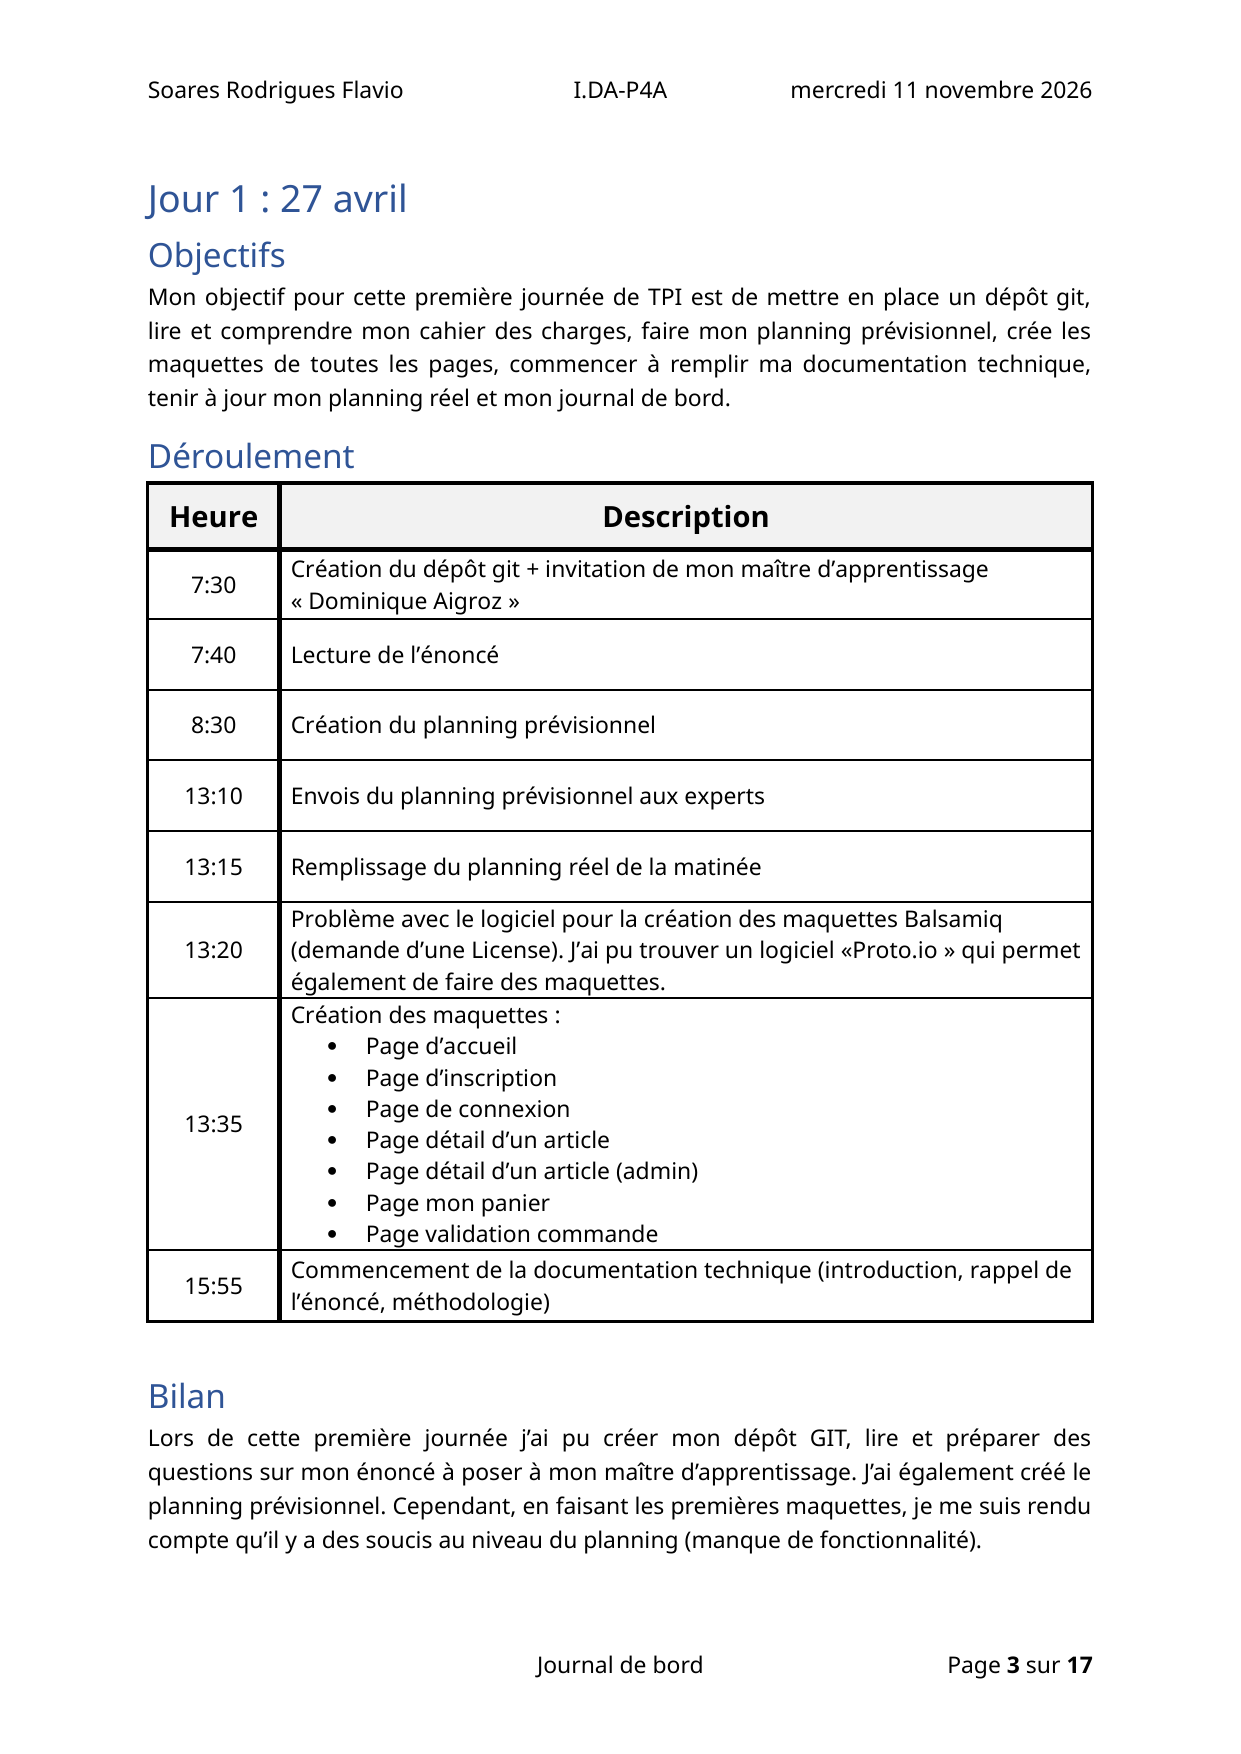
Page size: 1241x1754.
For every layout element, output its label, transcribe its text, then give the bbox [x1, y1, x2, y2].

table_cell 13:15 [149, 832, 277, 901]
table_cell 7:40 [149, 620, 277, 688]
text Lors de cette première journée j’ai pu créer mon dépôt GIT, lire et préparer des questions sur mon énoncé à poser à mon maître d’apprentissage. J’ai également créé le planning prévisionnel. Cependant, en faisant les premières maquettes, je me suis rendu compte qu’il y a des soucis au niveau du planning (manque de fonctionnalité). [148, 1422, 1093, 1555]
subtitle Bilan [148, 1373, 1093, 1419]
table_cell Création des maquettes : Page d’accueil Page d’inscription Page de connexion Page détail d’un article Page détail d’un article (admin) Page mon panier Page validation commande [282, 999, 1091, 1249]
table_cell 15:55 [149, 1251, 277, 1320]
table_cell 13:35 [149, 999, 277, 1249]
table_cell Commencement de la documentation technique (introduction, rappel de l’énoncé, méthodologie) [282, 1251, 1091, 1320]
table_cell Envois du planning prévisionnel aux experts [282, 761, 1091, 830]
table_cell Problème avec le logiciel pour la création des maquettes Balsamiq (demande d’une License). J’ai pu trouver un logiciel «Proto.io » qui permet également de faire des maquettes. [282, 903, 1091, 997]
subtitle Déroulement [148, 432, 1093, 478]
table_header Description [282, 485, 1091, 547]
table_cell 13:20 [149, 903, 277, 997]
text Mon objectif pour cette première journée de TPI est de mettre en place un dépôt git, lire et comprendre mon cahier des charges, faire mon planning prévisionnel, crée les maquettes de toutes les pages, commencer à remplir ma documentation technique, tenir à jour mon planning réel et mon journal de bord. [148, 281, 1093, 413]
subtitle Jour 1 : 27 avril [148, 173, 1093, 224]
subtitle Objectifs [148, 232, 1093, 277]
table_cell Remplissage du planning réel de la matinée [282, 832, 1091, 901]
table_header Heure [149, 485, 277, 547]
table_cell 13:10 [149, 761, 277, 830]
table_cell Création du dépôt git + invitation de mon maître d’apprentissage « Dominique Aigroz » [282, 552, 1091, 618]
table_cell 8:30 [149, 691, 277, 759]
table_cell 7:30 [149, 552, 277, 618]
table_cell Lecture de l’énoncé [282, 620, 1091, 688]
table_cell Création du planning prévisionnel [282, 691, 1091, 759]
